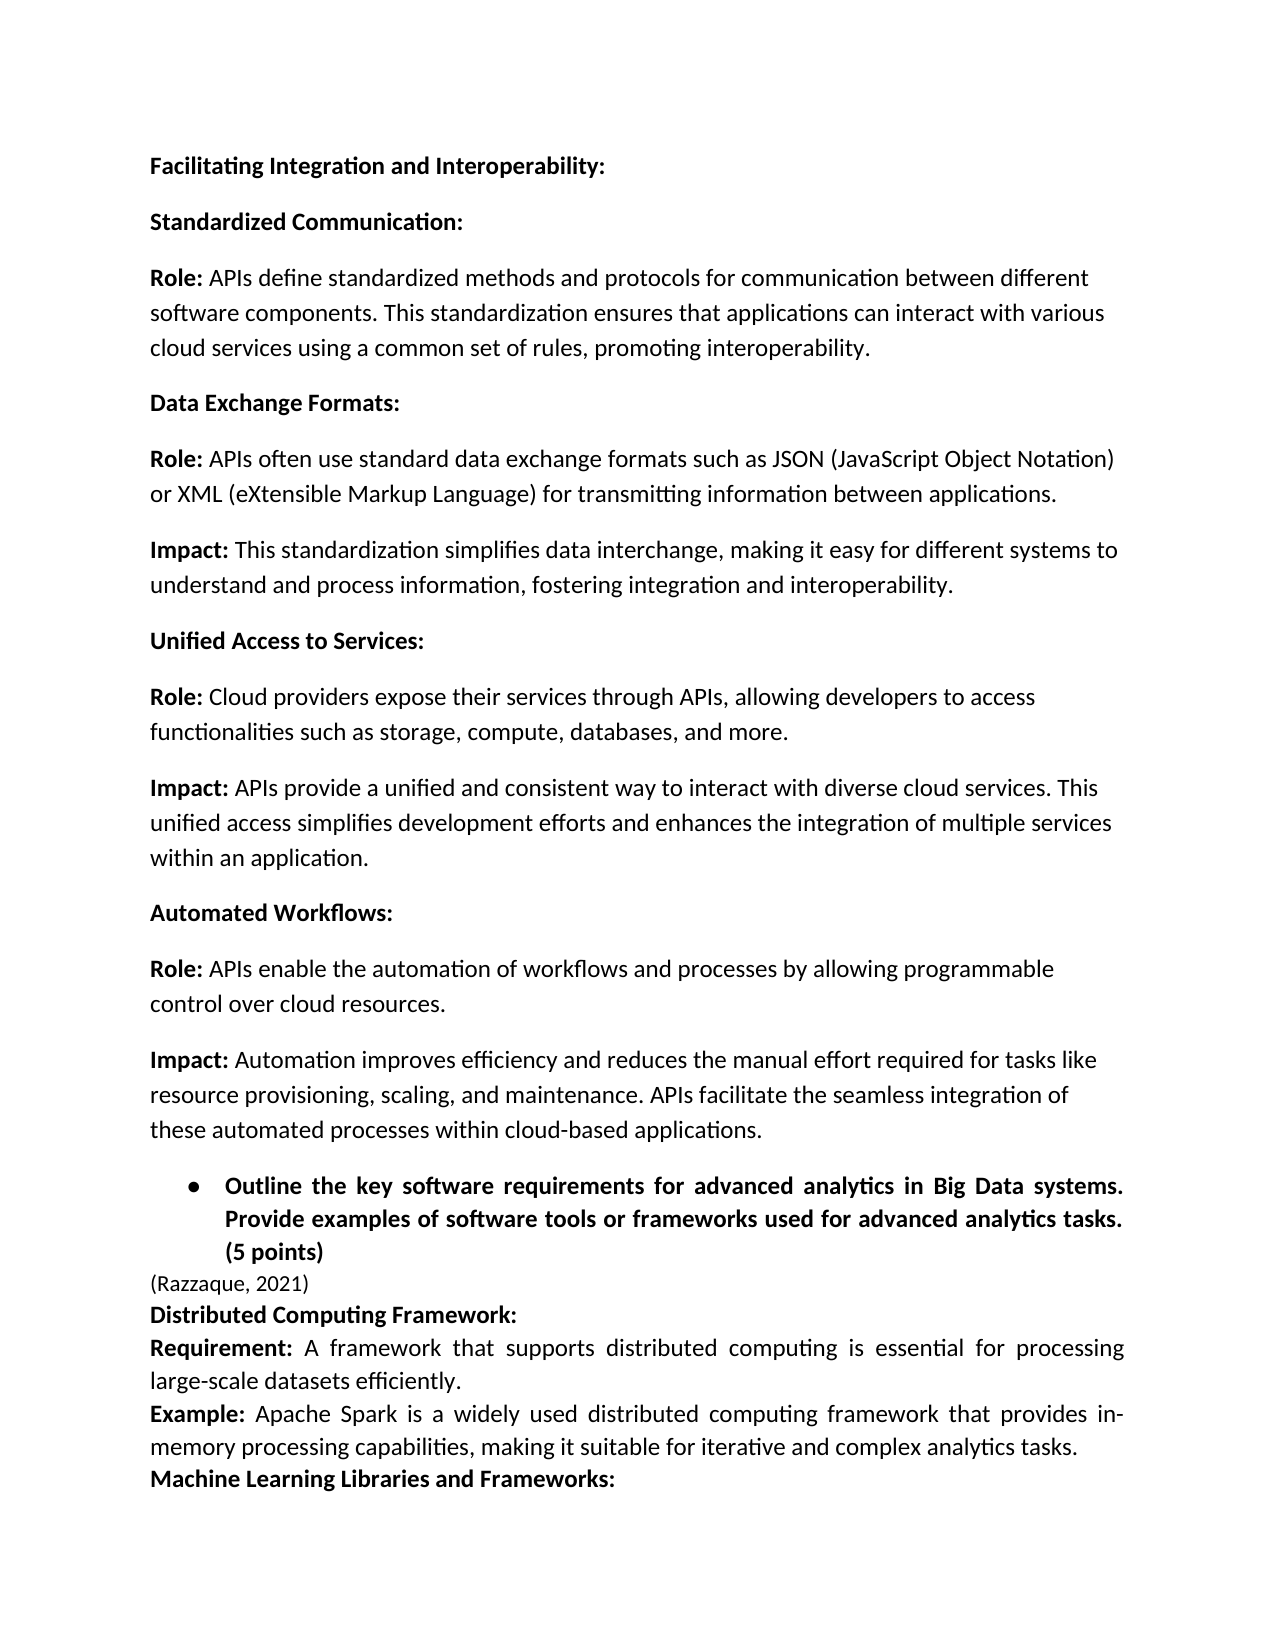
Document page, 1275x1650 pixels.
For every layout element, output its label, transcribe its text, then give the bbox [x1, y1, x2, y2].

text Machine Learning Libraries and Frameworks: [150, 1463, 1125, 1494]
text Unified Access to Services: [150, 625, 1125, 656]
text Facilitating Integration and Interoperability: [150, 150, 1125, 181]
text Automated Workflows: [150, 897, 1125, 928]
list Outline the key software requirements for advanced analytics in Big Data systems. Provide examples of software tools or frameworks used for advanced analytics tasks. (5 points) [187, 1170, 1125, 1266]
text Standardized Communication: [150, 206, 1125, 236]
text Example: Apache Spark is a widely used distributed computing framework that provides in-memory processing capabilities, making it suitable for iterative and complex analytics tasks. [150, 1398, 1125, 1461]
text Requirement: A framework that supports distributed computing is essential for processing large-scale datasets efficiently. [150, 1332, 1125, 1395]
text Role: APIs enable the automation of workflows and processes by allowing programmable control over cloud resources. [150, 953, 1125, 1019]
text Distributed Computing Framework: [150, 1299, 1125, 1329]
text Role: APIs define standardized methods and protocols for communication between different software components. This standardization ensures that applications can interact with various cloud services using a common set of rules, promoting interoperability. [150, 262, 1125, 362]
text Impact: Automation improves efficiency and reduces the manual effort required for tasks like resource provisioning, scaling, and maintenance. APIs facilitate the seamless integration of these automated processes within cloud-based applications. [150, 1044, 1125, 1145]
text Impact: APIs provide a unified and consistent way to interact with diverse cloud services. This unified access simplifies development efforts and enhances the integration of multiple services within an application. [150, 772, 1125, 872]
text Impact: This standardization simplifies data interchange, making it easy for different systems to understand and process information, fostering integration and interoperability. [150, 534, 1125, 600]
text Role: APIs often use standard data exchange formats such as JSON (JavaScript Object Notation) or XML (eXtensible Markup Language) for transmitting information between applications. [150, 443, 1125, 509]
text Data Exchange Formats: [150, 387, 1125, 418]
text Role: Cloud providers expose their services through APIs, allowing developers to access functionalities such as storage, compute, databases, and more. [150, 681, 1125, 746]
